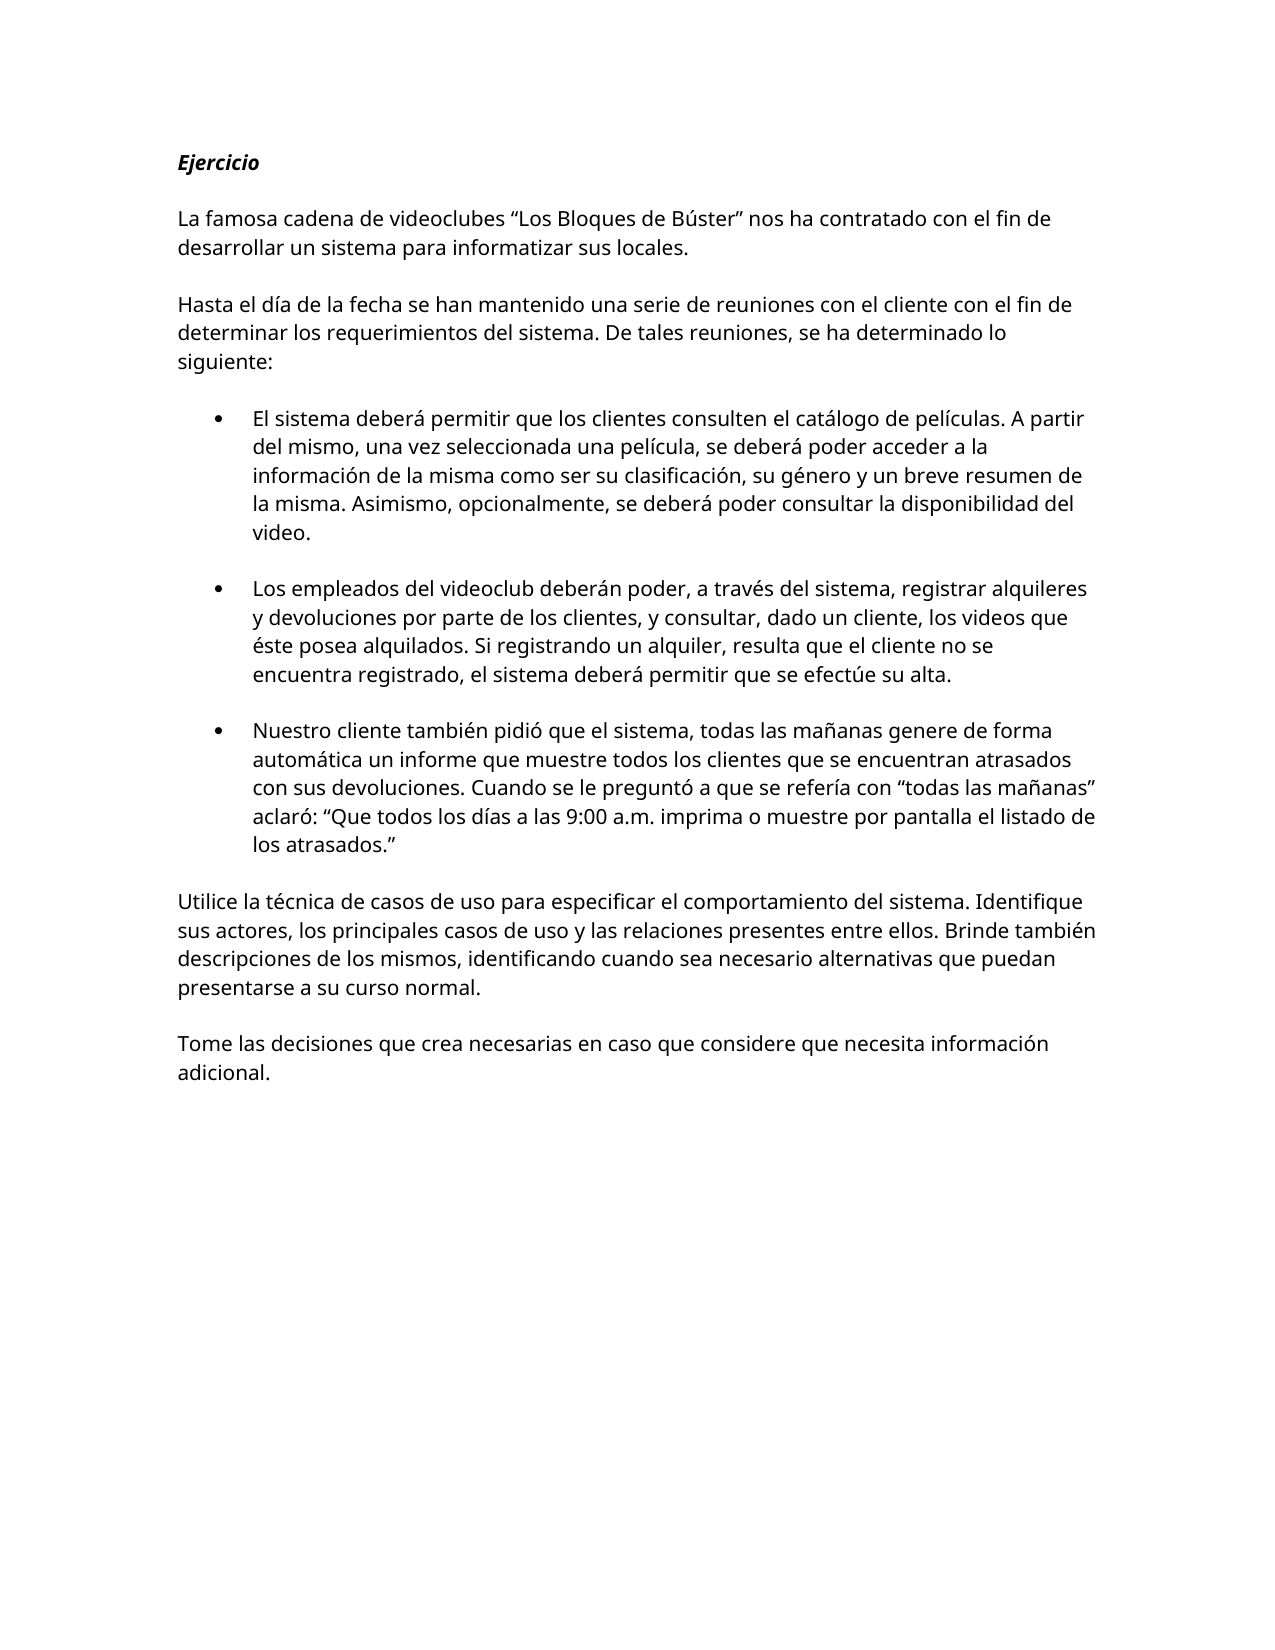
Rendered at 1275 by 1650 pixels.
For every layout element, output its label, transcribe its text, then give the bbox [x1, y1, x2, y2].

list Nuestro cliente también pidió que el sistema, todas las mañanas genere de forma automática un informe que muestre todos los clientes que se encuentran atrasados con sus devoluciones. Cuando se le preguntó a que se refería con “todas las mañanas” aclaró: “Que todos los días a las 9:00 a.m. imprima o muestre por pantalla el listado de los atrasados.” [215, 717, 1098, 859]
list El sistema deberá permitir que los clientes consulten el catálogo de películas. A partir del mismo, una vez seleccionada una película, se deberá poder acceder a la información de la misma como ser su clasificación, su género y un breve resumen de la misma. Asimismo, opcionalmente, se deberá poder consultar la disponibilidad del video. [215, 404, 1098, 546]
text Tome las decisiones que crea necesarias en caso que considere que necesita información adicional. [177, 1029, 1098, 1086]
text Utilice la técnica de casos de uso para especificar el comportamiento del sistema. Identifique sus actores, los principales casos de uso y las relaciones presentes entre ellos. Brinde también descripciones de los mismos, identificando cuando sea necesario alternativas que puedan presentarse a su curso normal. [177, 887, 1098, 1001]
text La famosa cadena de videoclubes “Los Bloques de Búster” nos ha contratado con el fin de desarrollar un sistema para informatizar sus locales. [177, 204, 1098, 261]
text Ejercicio [177, 148, 1098, 176]
text Hasta el día de la fecha se han mantenido una serie de reuniones con el cliente con el fin de determinar los requerimientos del sistema. De tales reuniones, se ha determinado lo siguiente: [177, 290, 1098, 375]
list Los empleados del videoclub deberán poder, a través del sistema, registrar alquileres y devoluciones por parte de los clientes, y consultar, dado un cliente, los videos que éste posea alquilados. Si registrando un alquiler, resulta que el cliente no se encuentra registrado, el sistema deberá permitir que se efectúe su alta. [215, 574, 1098, 688]
